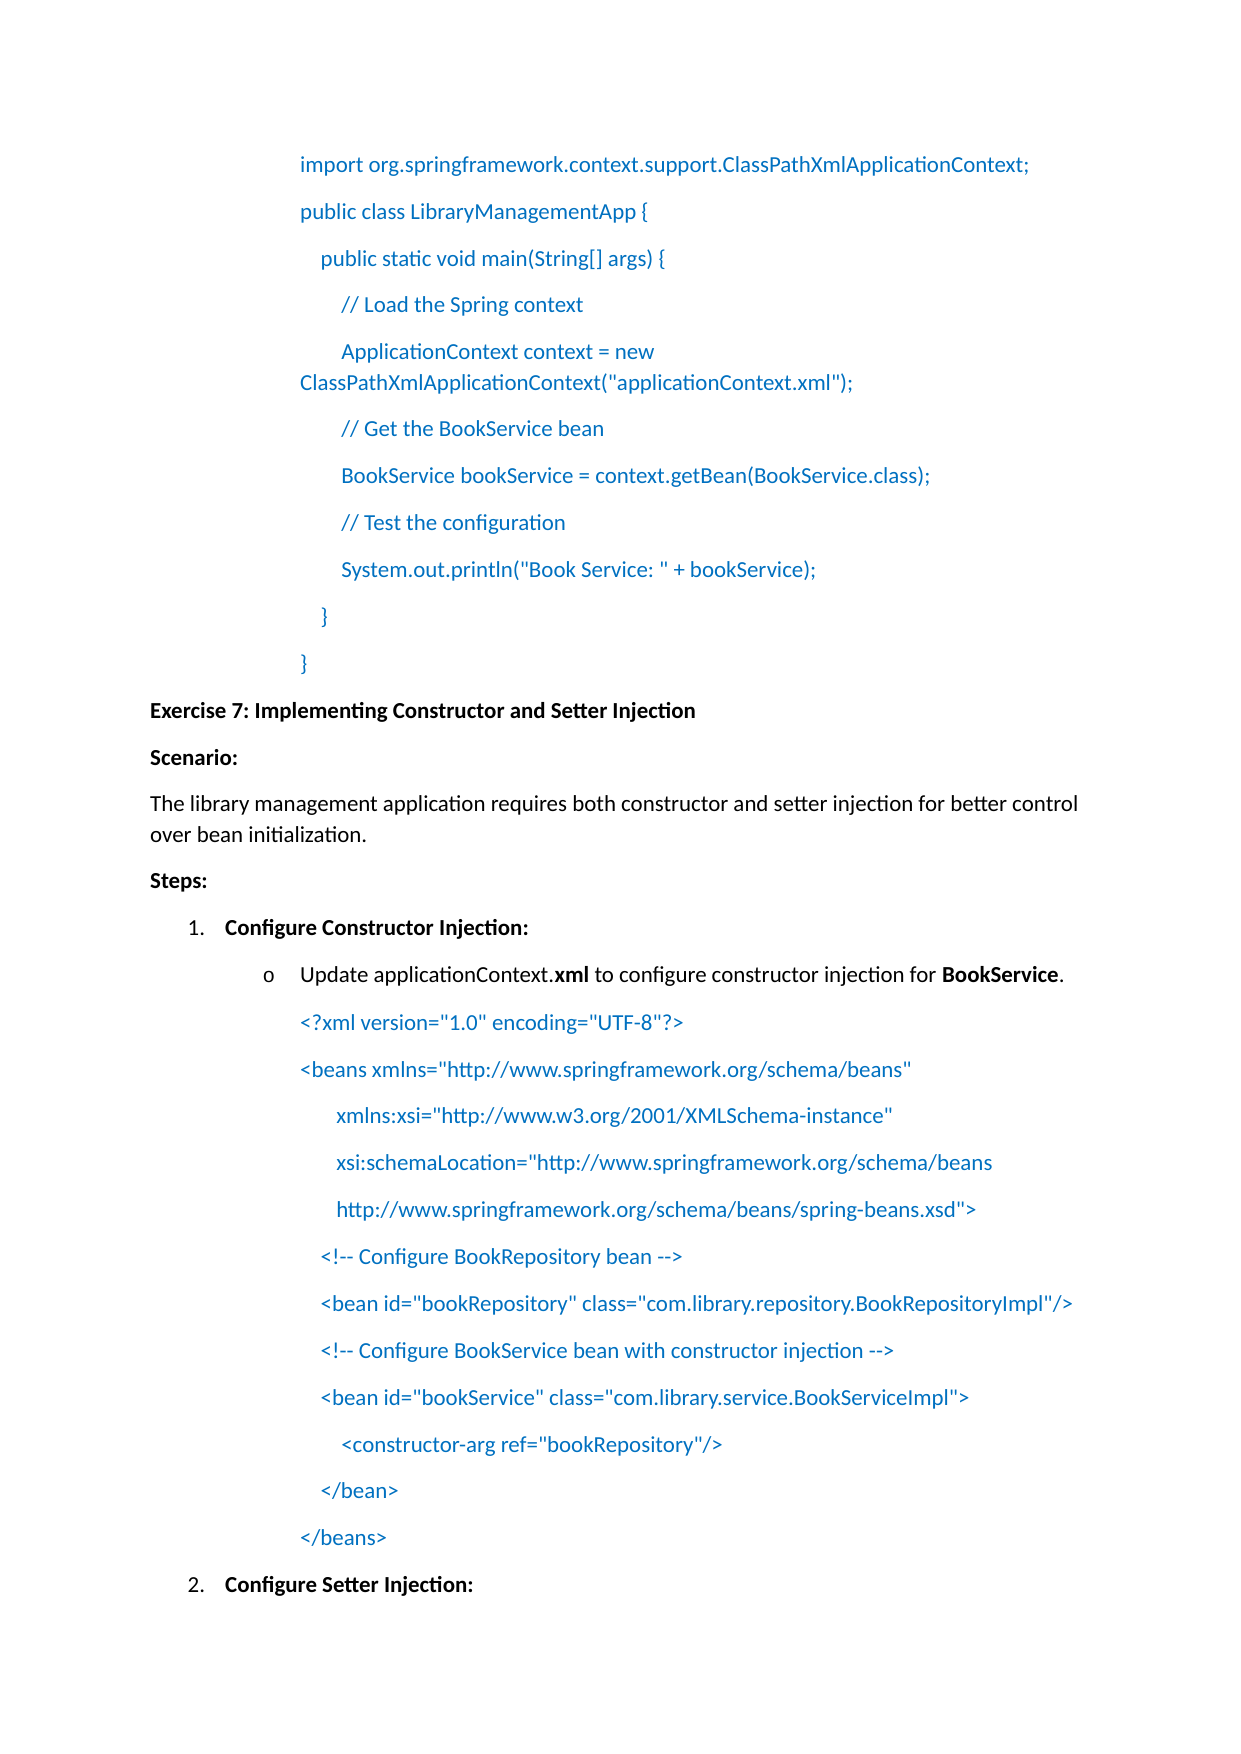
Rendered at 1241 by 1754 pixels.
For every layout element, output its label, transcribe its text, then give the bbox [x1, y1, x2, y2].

text <bean id="bookRepository" class="com.library.repository.BookRepositoryImpl"/> [300, 1289, 1090, 1317]
list Configure Constructor Injection: [187, 913, 1090, 942]
text <!-- Configure BookService bean with constructor injection --> [300, 1336, 1090, 1364]
text </bean> [300, 1477, 1090, 1504]
list Update applicationContext.xml to configure constructor injection for BookService. [262, 960, 1090, 989]
text <!-- Configure BookRepository bean --> [300, 1242, 1090, 1270]
text xmlns:xsi="http://www.w3.org/2001/XMLSchema-instance" [300, 1102, 1090, 1129]
text // Test the configuration [300, 508, 1090, 536]
text System.out.println("Book Service: " + bookService); [300, 555, 1090, 583]
text The library management application requires both constructor and setter injection for better control over bean initialization. [150, 789, 1090, 848]
text <bean id="bookService" class="com.library.service.BookServiceImpl"> [300, 1383, 1090, 1411]
text Steps: [150, 867, 1090, 895]
text </beans> [300, 1523, 1090, 1551]
text <constructor-arg ref="bookRepository"/> [300, 1430, 1090, 1458]
text <?xml version="1.0" encoding="UTF-8"?> [300, 1008, 1090, 1036]
text } [300, 649, 1090, 677]
text // Load the Spring context [300, 291, 1090, 319]
text BookService bookService = context.getBean(BookService.class); [300, 461, 1090, 489]
text Scenario: [150, 743, 1090, 771]
list Configure Setter Injection: [187, 1570, 1090, 1598]
text <beans xmlns="http://www.springframework.org/schema/beans" [300, 1055, 1090, 1083]
text http://www.springframework.org/schema/beans/spring-beans.xsd"> [300, 1195, 1090, 1223]
text public static void main(String[] args) { [300, 244, 1090, 272]
text Exercise 7: Implementing Constructor and Setter Injection [150, 696, 1090, 724]
text import org.springframework.context.support.ClassPathXmlApplicationContext; [300, 150, 1090, 178]
text xsi:schemaLocation="http://www.springframework.org/schema/beans [300, 1148, 1090, 1176]
text } [300, 602, 1090, 630]
text public class LibraryManagementApp { [300, 197, 1090, 225]
text ApplicationContext context = new ClassPathXmlApplicationContext("applicationContext.xml"); [300, 337, 1090, 396]
text // Get the BookService bean [300, 414, 1090, 443]
